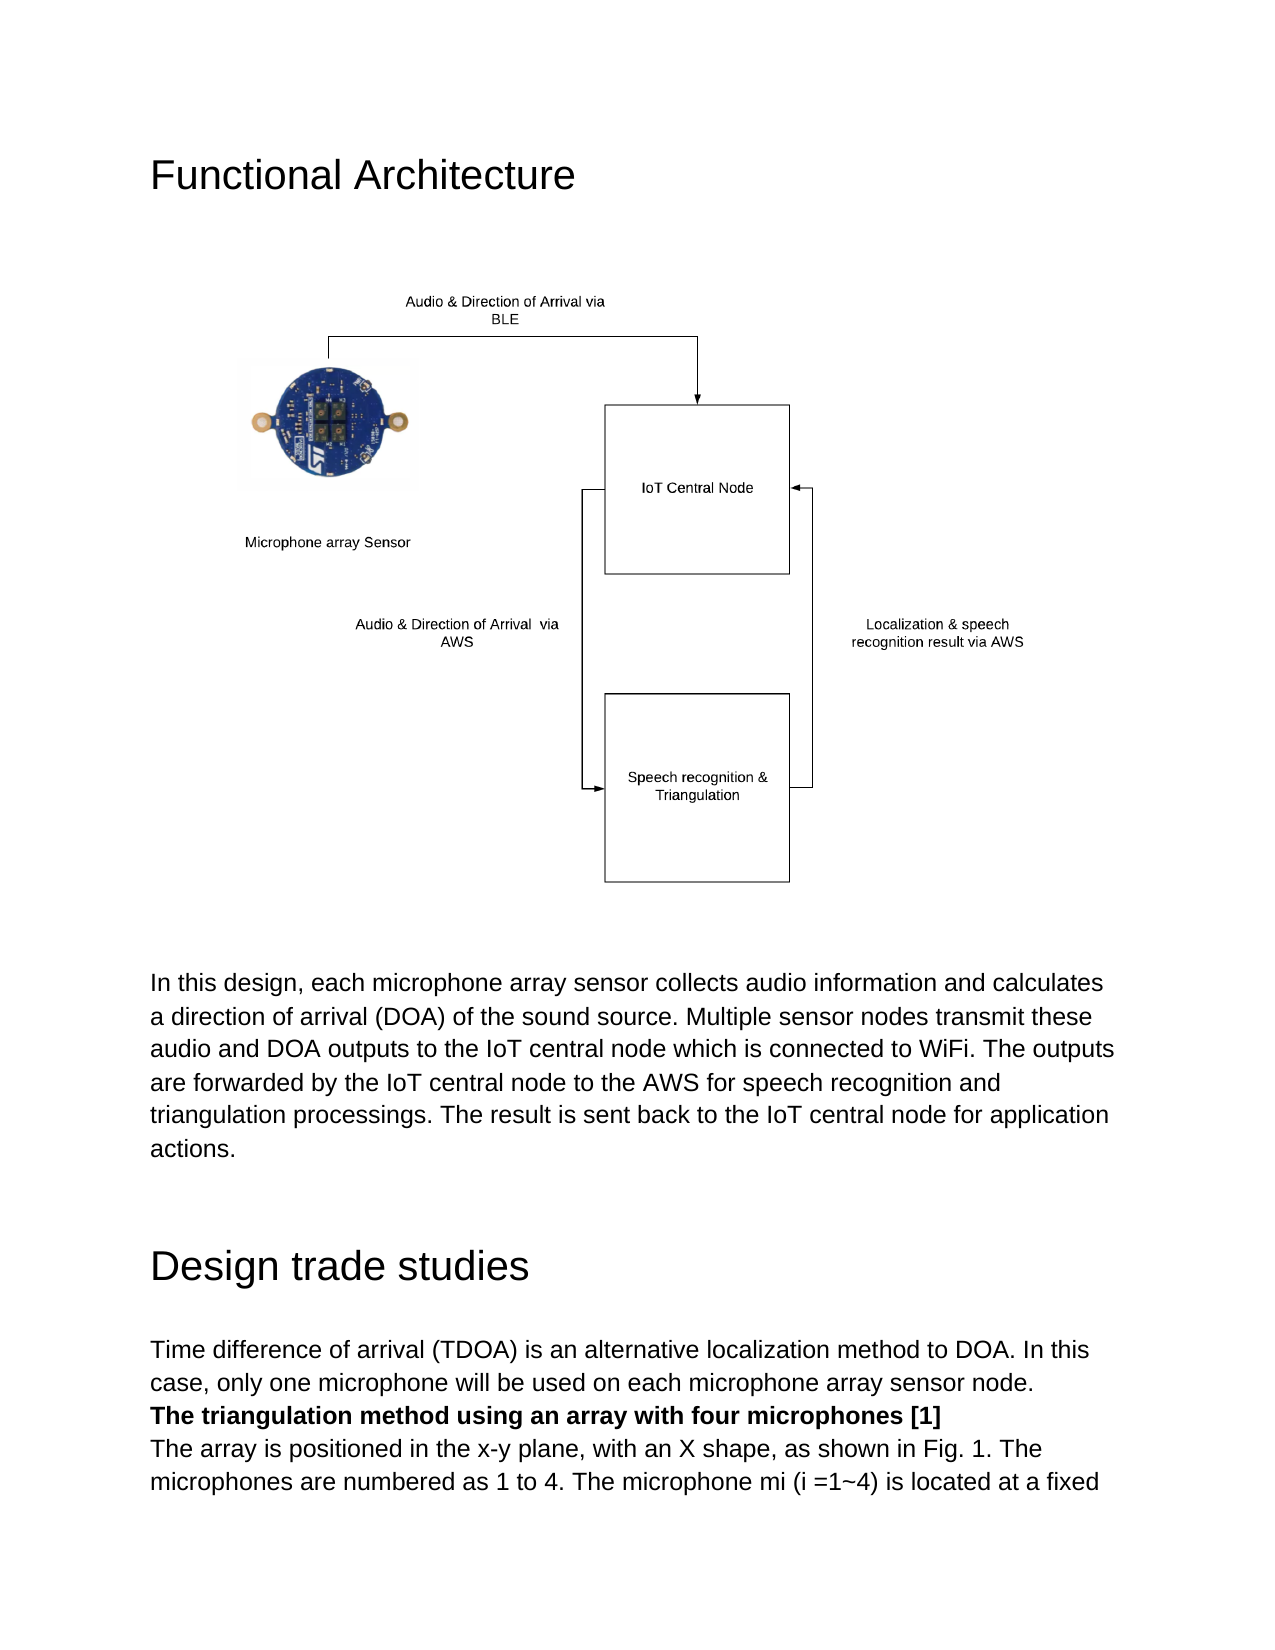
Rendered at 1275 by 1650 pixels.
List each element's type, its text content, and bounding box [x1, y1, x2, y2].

text The triangulation method using an array with four microphones [1] [150, 1401, 1125, 1429]
subtitle Design trade studies [150, 1241, 1125, 1289]
text In this design, each microphone array sensor collects audio information and calculates a direction of arrival (DOA) of the sound source. Multiple sensor nodes transmit these audio and DOA outputs to the IoT central node which is connected to WiFi. The outputs are forwarded by the IoT central node to the AWS for speech recognition and triangulation processings. The result is sent back to the IoT central node for application actions. [150, 968, 1125, 1162]
picture [150, 210, 1125, 965]
subtitle Functional Architecture [150, 150, 1125, 198]
text Time difference of arrival (TDOA) is an alternative localization method to DOA. In this case, only one microphone will be used on each microphone array sensor node. [150, 1335, 1125, 1396]
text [150, 1434, 1125, 1496]
